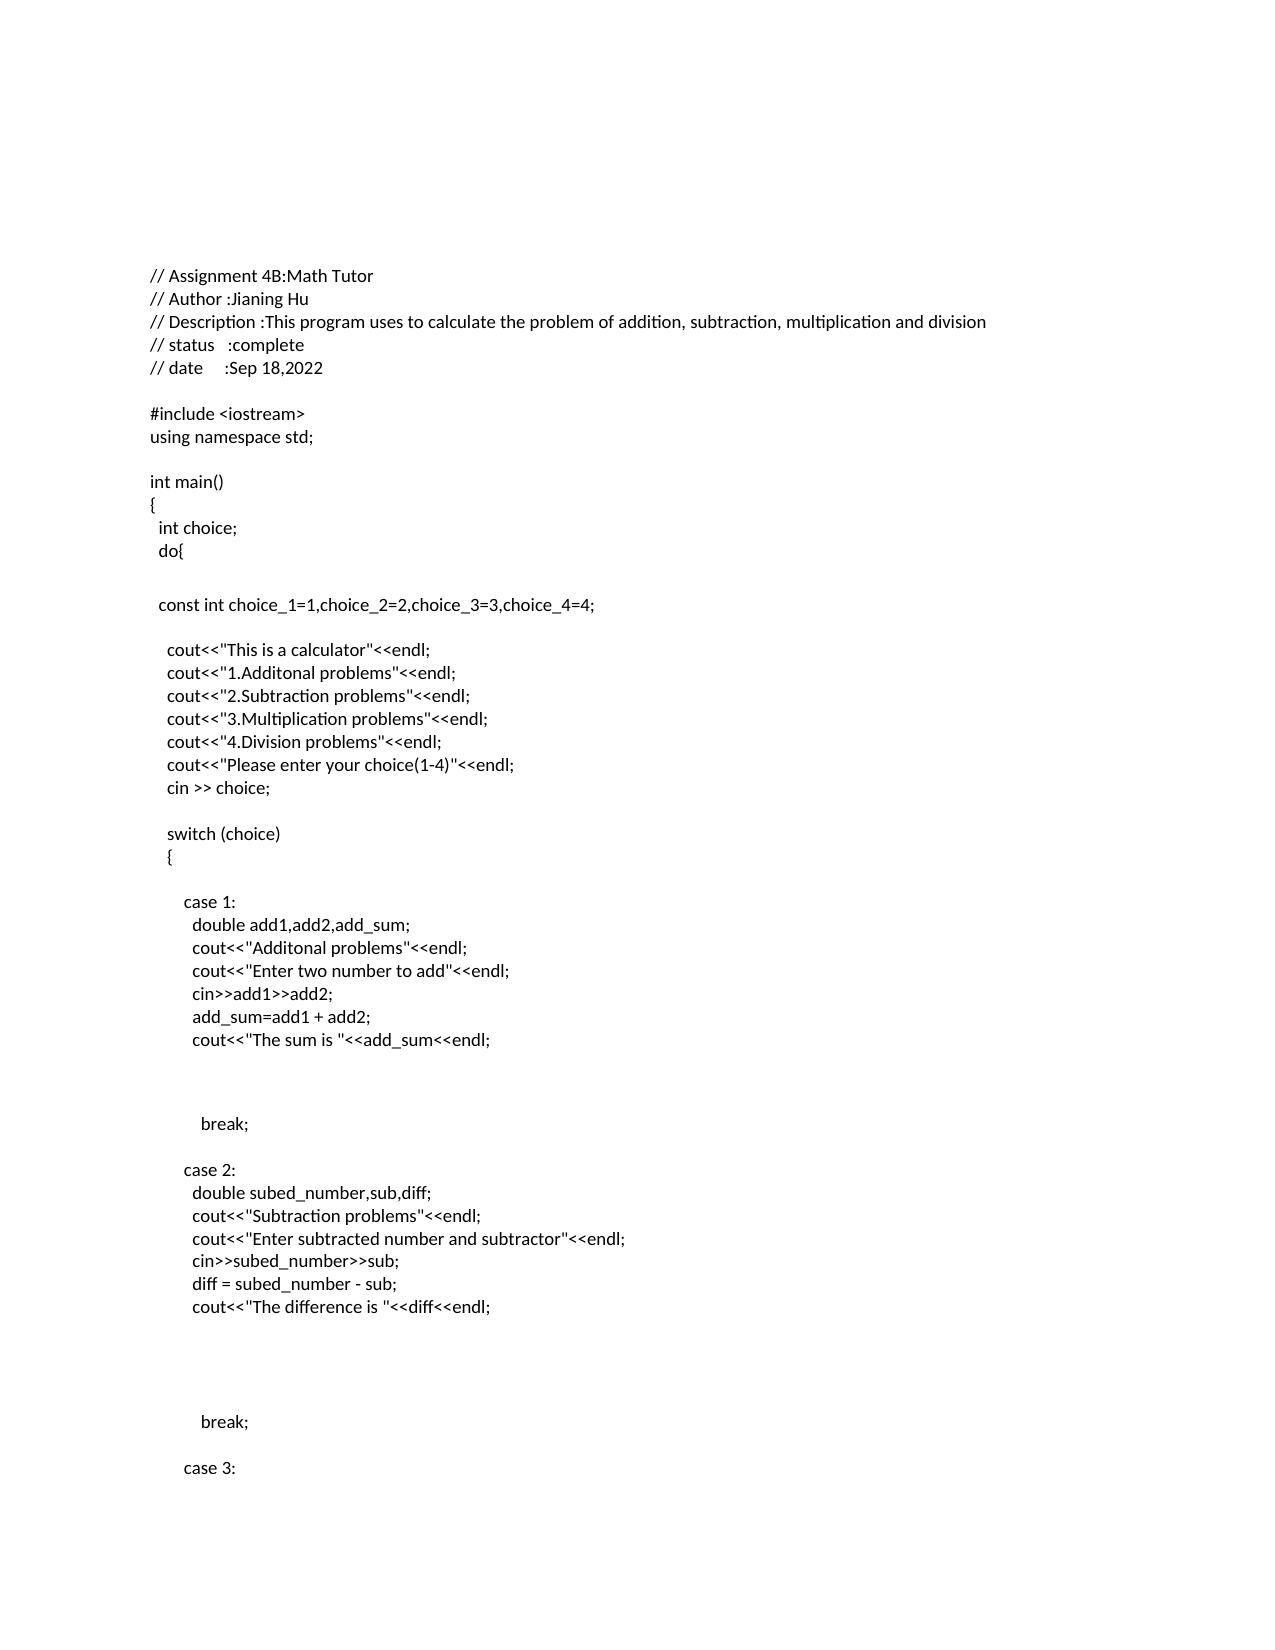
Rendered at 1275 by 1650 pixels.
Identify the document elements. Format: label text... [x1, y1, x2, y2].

text cout<<"Enter subtracted number and subtractor"<<endl; [150, 1227, 1125, 1250]
text break; [150, 1112, 1125, 1135]
text case 2: [150, 1158, 1125, 1181]
text cout<<"Please enter your choice(1-4)"<<endl; [150, 753, 1125, 776]
text switch (choice) [150, 822, 1125, 845]
text int main() [150, 471, 1125, 493]
text using namespace std; [150, 425, 1125, 448]
text cin >> choice; [150, 776, 1125, 799]
text cout<<"Additonal problems"<<endl; [150, 937, 1125, 959]
text double subed_number,sub,diff; [150, 1181, 1125, 1204]
text double add1,add2,add_sum; [150, 914, 1125, 937]
text // Description :This program uses to calculate the problem of addition, subtraction, multiplication and division [150, 310, 1125, 333]
text { [150, 493, 1125, 516]
text // status :complete [150, 333, 1125, 356]
text #include <iostream> [150, 402, 1125, 425]
text cin>>add1>>add2; [150, 982, 1125, 1005]
text add_sum=add1 + add2; [150, 1005, 1125, 1028]
text // Author :Jianing Hu [150, 287, 1125, 310]
text cout<<"2.Subtraction problems"<<endl; [150, 684, 1125, 707]
text case 1: [150, 891, 1125, 914]
text cout<<"The sum is "<<add_sum<<endl; [150, 1028, 1125, 1051]
text cout<<"3.Multiplication problems"<<endl; [150, 707, 1125, 730]
text cout<<"This is a calculator"<<endl; [150, 639, 1125, 662]
text do{ [150, 539, 1125, 562]
text cout<<"The difference is "<<diff<<endl; [150, 1296, 1125, 1318]
text // Assignment 4B:Math Tutor [150, 264, 1125, 287]
text { [150, 845, 1125, 868]
text cout<<"Subtraction problems"<<endl; [150, 1204, 1125, 1227]
text break; [150, 1410, 1125, 1433]
text cout<<"1.Additonal problems"<<endl; [150, 662, 1125, 684]
text // date :Sep 18,2022 [150, 356, 1125, 379]
text cout<<"Enter two number to add"<<endl; [150, 959, 1125, 982]
text case 3: [150, 1456, 1125, 1479]
text int choice; [150, 516, 1125, 539]
text cout<<"4.Division problems"<<endl; [150, 730, 1125, 753]
text diff = subed_number - sub; [150, 1273, 1125, 1296]
text cin>>subed_number>>sub; [150, 1250, 1125, 1273]
text const int choice_1=1,choice_2=2,choice_3=3,choice_4=4; [150, 593, 1125, 616]
